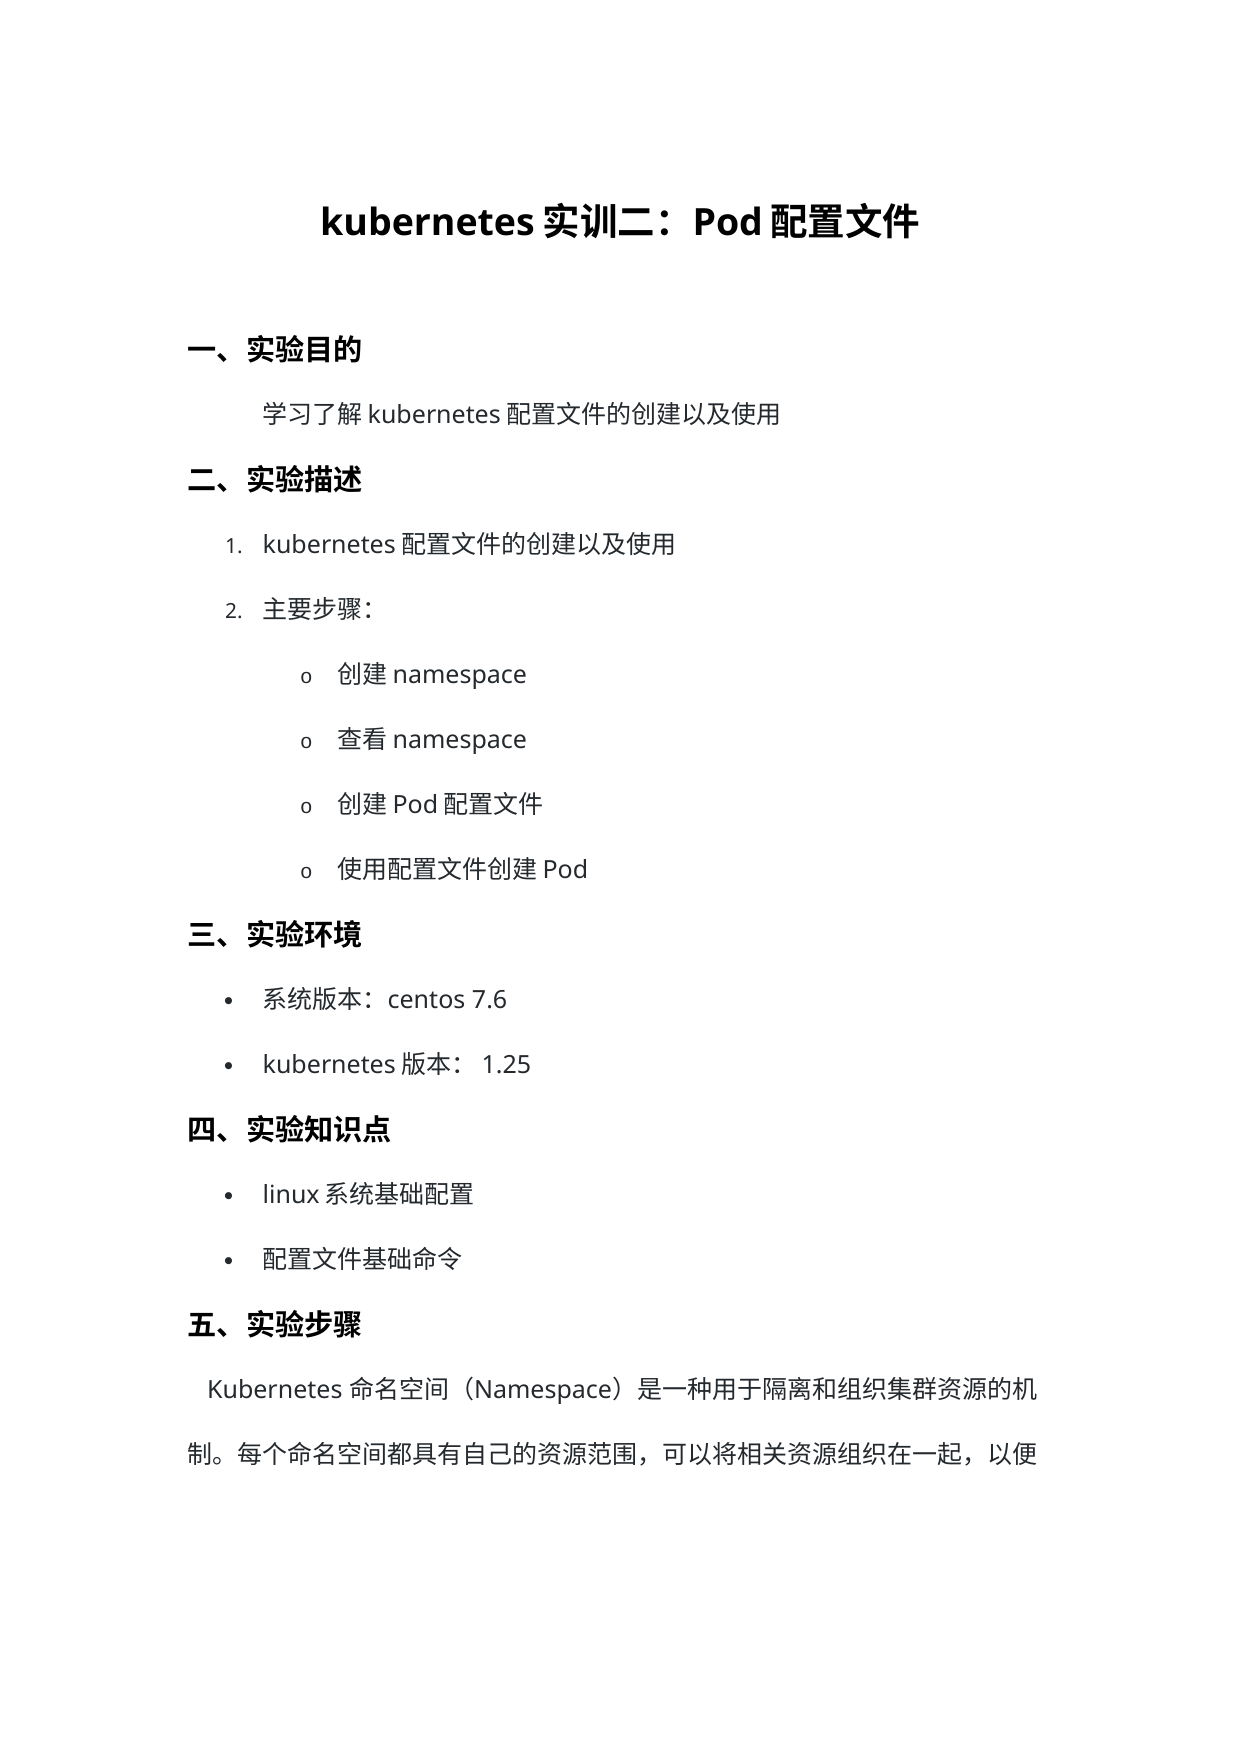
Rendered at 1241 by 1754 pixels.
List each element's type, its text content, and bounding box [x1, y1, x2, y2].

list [187, 1356, 1053, 1486]
list 系统版本：centos 7.6 [225, 966, 1053, 1031]
list linux系统基础配置 [225, 1161, 1053, 1226]
list 主要步骤： [225, 576, 1053, 641]
list 使用配置文件创建Pod [300, 836, 1053, 901]
list 创建namespace [300, 641, 1053, 706]
text 二、实验描述 [187, 446, 1053, 511]
text 四、实验知识点 [187, 1096, 1053, 1161]
list kubernetes版本： 1.25 [225, 1031, 1053, 1096]
list 配置文件基础命令 [225, 1226, 1053, 1291]
text 学习了解kubernetes配置文件的创建以及使用 [262, 381, 1053, 446]
text 五、实验步骤 [187, 1291, 1053, 1356]
list 查看namespace [300, 706, 1053, 771]
list kubernetes配置文件的创建以及使用 [225, 511, 1053, 576]
text 一、实验目的 [187, 316, 1053, 381]
text 三、实验环境 [187, 901, 1053, 966]
title kubernetes实训二：Pod配置文件 [187, 187, 1053, 252]
list 创建Pod配置文件 [300, 771, 1053, 836]
